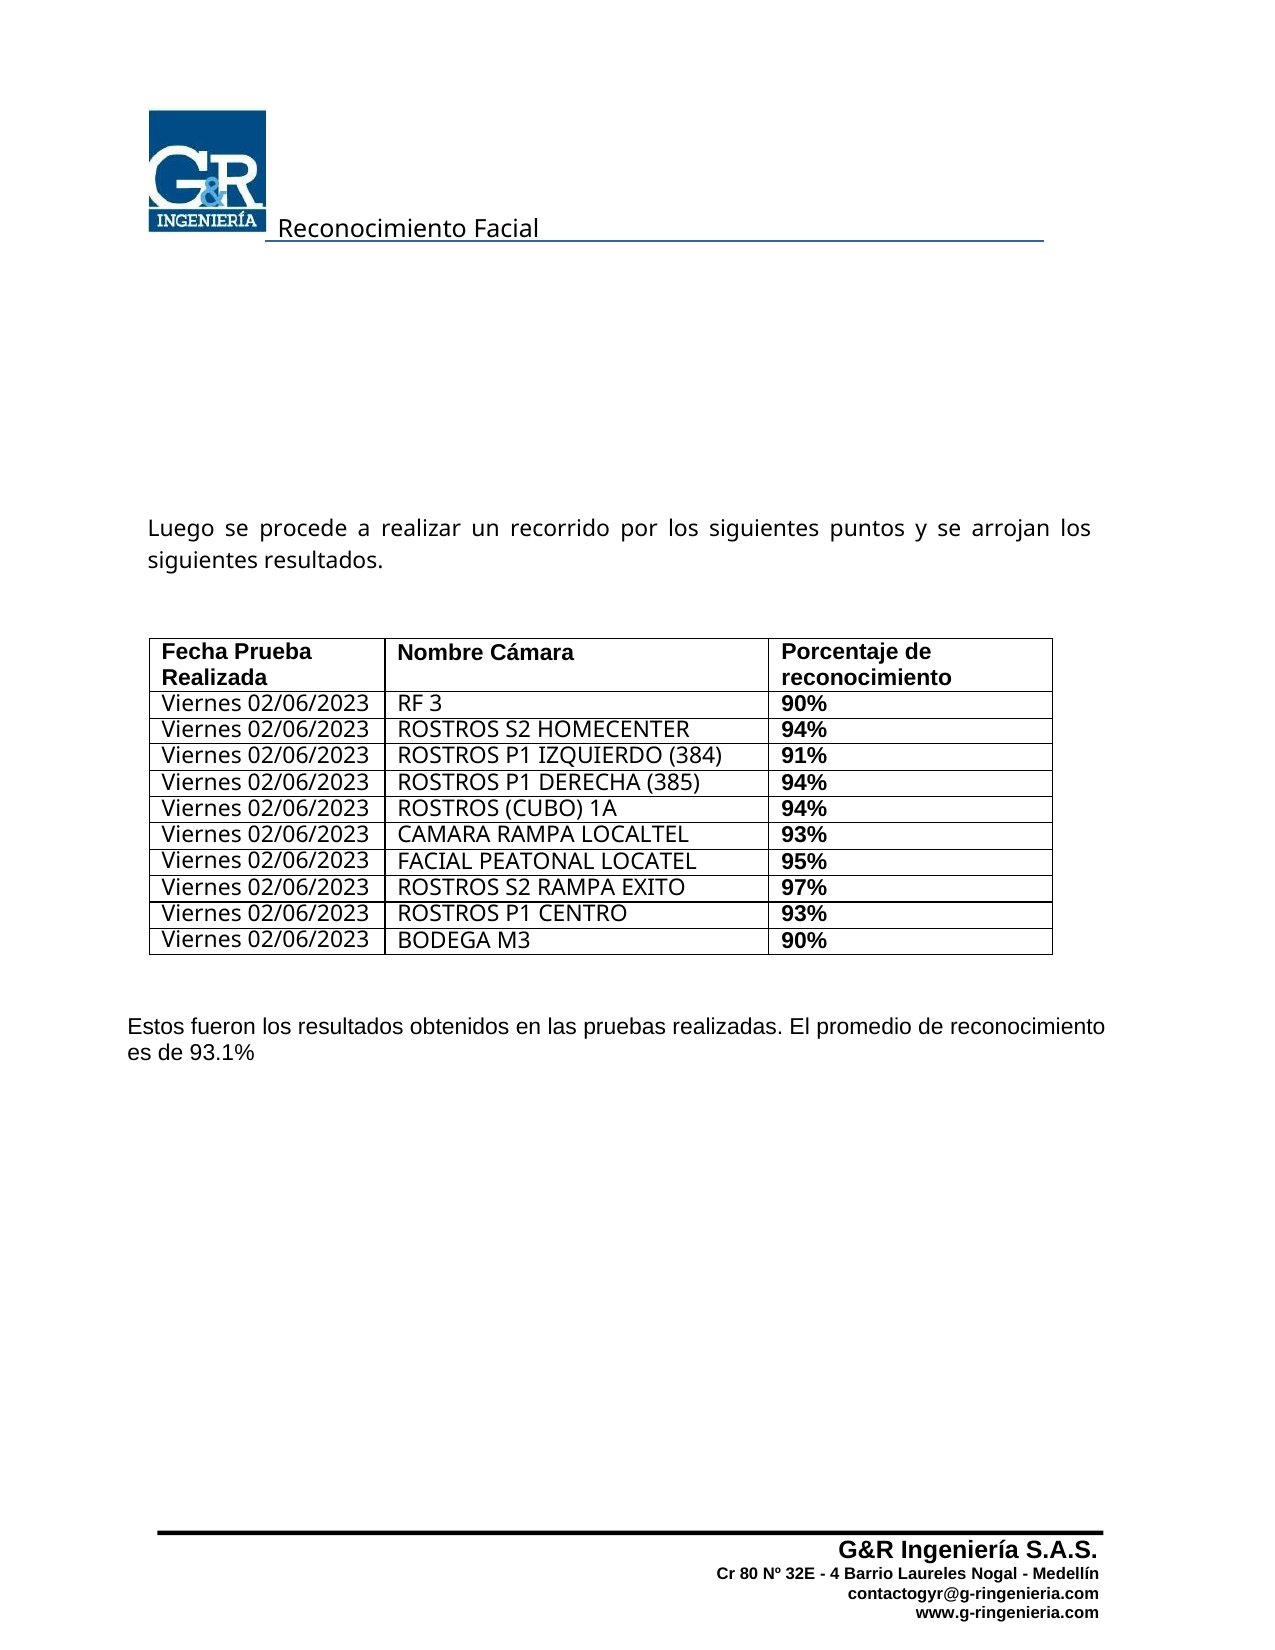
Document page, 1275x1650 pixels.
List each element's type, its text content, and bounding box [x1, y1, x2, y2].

table_cell ROSTROS S2 RAMPA EXITO [386, 876, 768, 901]
table_cell 90% [769, 929, 1052, 954]
table_cell Viernes 02/06/2023 [150, 929, 384, 954]
table_cell 95% [769, 850, 1052, 875]
text Luego se procede a realizar un recorrido por los siguientes puntos y se arrojan los siguientes resultados. [147, 512, 1093, 575]
table_header Fecha Prueba Realizada [150, 639, 384, 691]
table_cell ROSTROS (CUBO) 1A [386, 797, 768, 822]
table_cell Viernes 02/06/2023 [150, 692, 384, 717]
table_cell BODEGA M3 [386, 929, 768, 954]
table_cell 90% [769, 692, 1052, 717]
table_cell ROSTROS P1 DERECHA (385) [386, 771, 768, 796]
table_cell Viernes 02/06/2023 [150, 850, 384, 875]
table_cell 93% [769, 903, 1052, 928]
table_cell Viernes 02/06/2023 [150, 744, 384, 770]
text Estos fueron los resultados obtenidos en las pruebas realizadas. El promedio de reconocimiento es de 93.1% [127, 1013, 1110, 1065]
table_header Porcentaje de reconocimiento [769, 639, 1052, 691]
table_cell 94% [769, 771, 1052, 796]
table_cell Viernes 02/06/2023 [150, 771, 384, 796]
table_cell ROSTROS P1 CENTRO [386, 903, 768, 928]
table_cell Viernes 02/06/2023 [150, 823, 384, 849]
table_cell ROSTROS S2 HOMECENTER [386, 719, 768, 743]
table_cell Viernes 02/06/2023 [150, 719, 384, 743]
picture [147, 106, 267, 233]
table_cell 97% [769, 876, 1052, 901]
table_cell Viernes 02/06/2023 [150, 903, 384, 928]
table_cell FACIAL PEATONAL LOCATEL [386, 850, 768, 875]
table_cell 94% [769, 719, 1052, 743]
table_cell CAMARA RAMPA LOCALTEL [386, 823, 768, 849]
table_cell Viernes 02/06/2023 [150, 876, 384, 901]
table_cell 91% [769, 744, 1052, 770]
table_cell Viernes 02/06/2023 [150, 797, 384, 822]
table_cell 94% [769, 797, 1052, 822]
table_header Nombre Cámara [386, 639, 768, 691]
table_cell RF 3 [386, 692, 768, 717]
table_cell ROSTROS P1 IZQUIERDO (384) [386, 744, 768, 770]
table_cell 93% [769, 823, 1052, 849]
